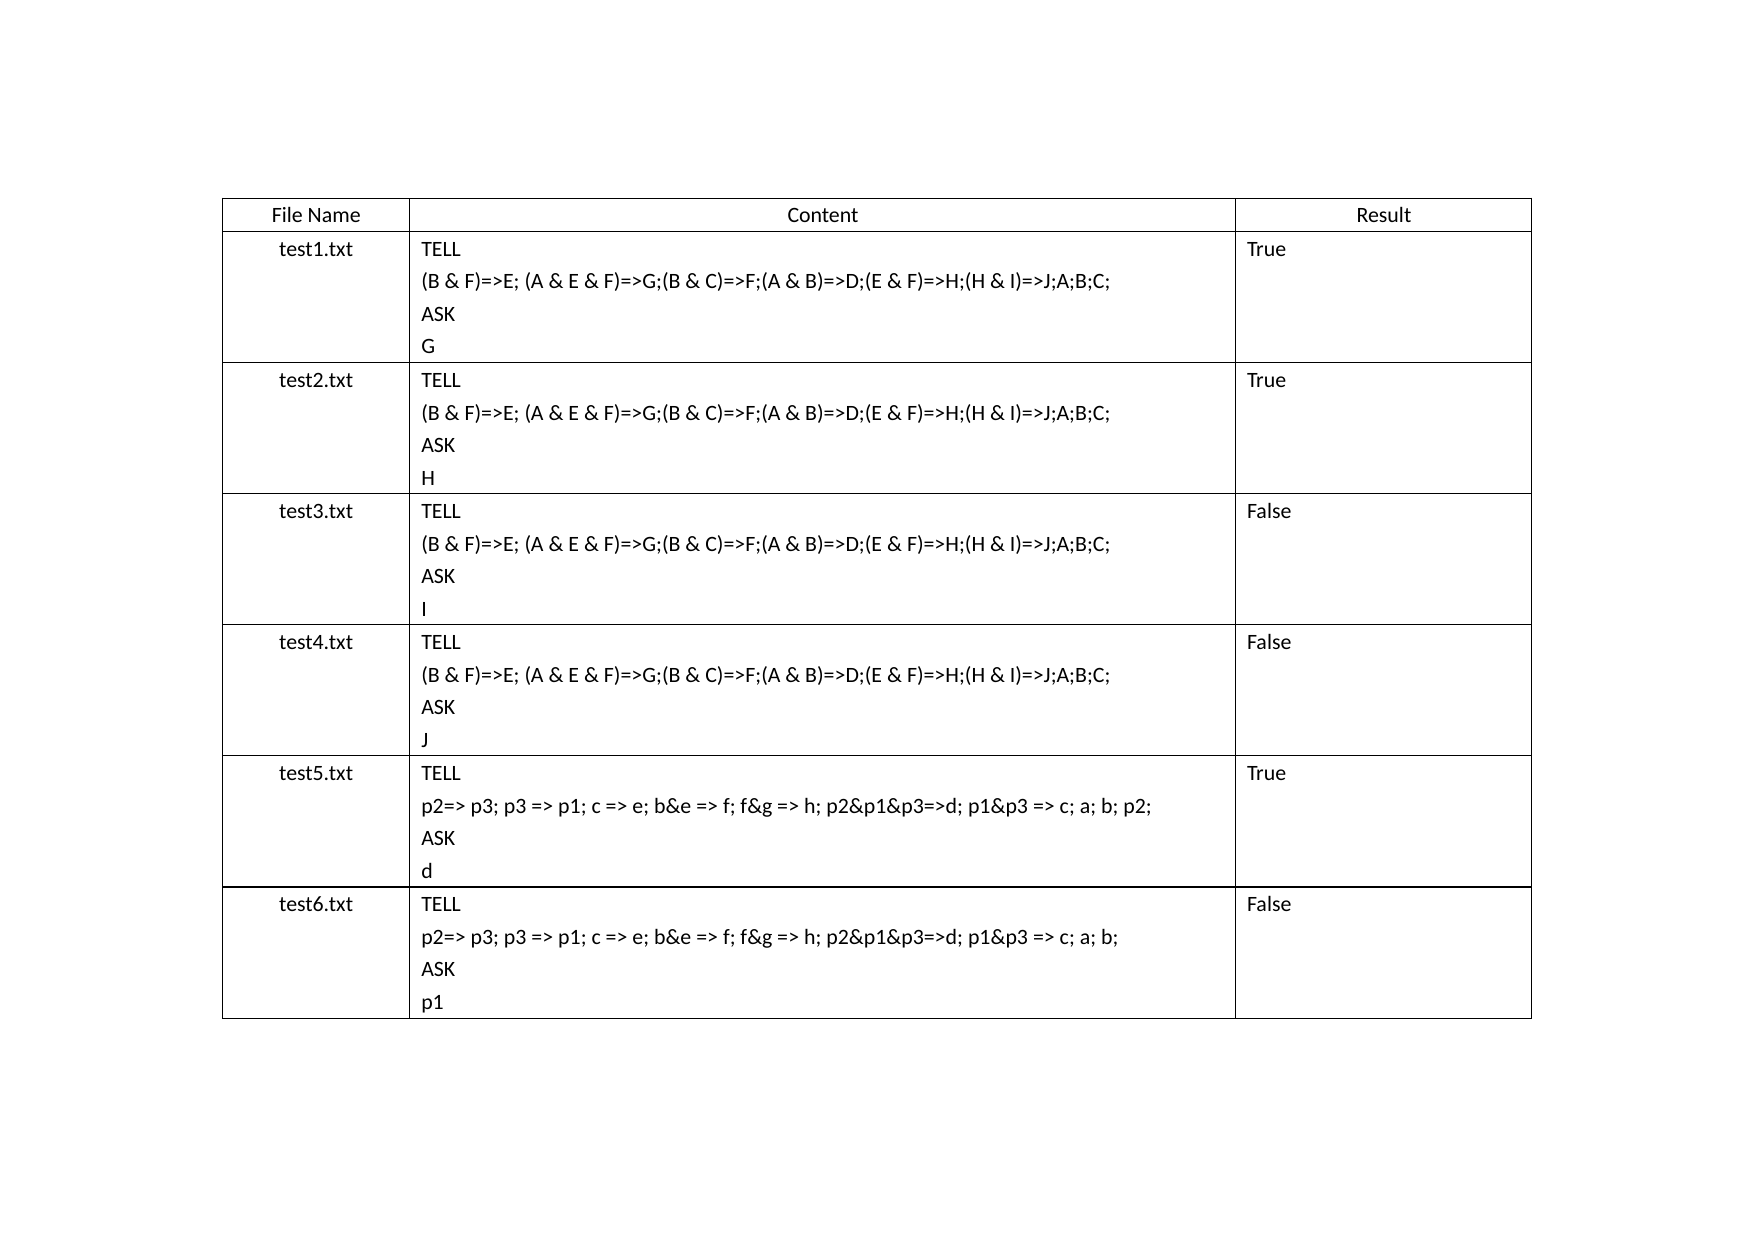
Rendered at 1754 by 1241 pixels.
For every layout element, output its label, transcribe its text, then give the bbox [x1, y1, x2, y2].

table_cell test6.txt [223, 888, 409, 1017]
table_cell TELL p2=> p3; p3 => p1; c => e; b&e => f; f&g => h; p2&p1&p3=>d; p1&p3 => c; a; b; ASK p1 [410, 888, 1235, 1017]
table_cell test2.txt [223, 363, 409, 493]
table_cell TELL (B & F)=>E; (A & E & F)=>G;(B & C)=>F;(A & B)=>D;(E & F)=>H;(H & I)=>J;A;B;C; ASK H [410, 363, 1235, 493]
table_cell TELL p2=> p3; p3 => p1; c => e; b&e => f; f&g => h; p2&p1&p3=>d; p1&p3 => c; a; b; p2; ASK d [410, 756, 1235, 886]
table_cell False [1236, 888, 1531, 1017]
table_header File Name [223, 199, 409, 231]
table_header Content [410, 199, 1235, 231]
table_cell test5.txt [223, 756, 409, 886]
table_cell test4.txt [223, 625, 409, 755]
table_cell TELL (B & F)=>E; (A & E & F)=>G;(B & C)=>F;(A & B)=>D;(E & F)=>H;(H & I)=>J;A;B;C; ASK I [410, 494, 1235, 624]
table_cell True [1236, 363, 1531, 493]
table_cell False [1236, 494, 1531, 624]
table_cell True [1236, 756, 1531, 886]
table_cell TELL (B & F)=>E; (A & E & F)=>G;(B & C)=>F;(A & B)=>D;(E & F)=>H;(H & I)=>J;A;B;C; ASK J [410, 625, 1235, 755]
table_cell TELL (B & F)=>E; (A & E & F)=>G;(B & C)=>F;(A & B)=>D;(E & F)=>H;(H & I)=>J;A;B;C; ASK G [410, 232, 1235, 362]
table_cell test3.txt [223, 494, 409, 624]
table_header Result [1236, 199, 1531, 231]
table_cell test1.txt [223, 232, 409, 362]
table_cell True [1236, 232, 1531, 362]
table_cell False [1236, 625, 1531, 755]
